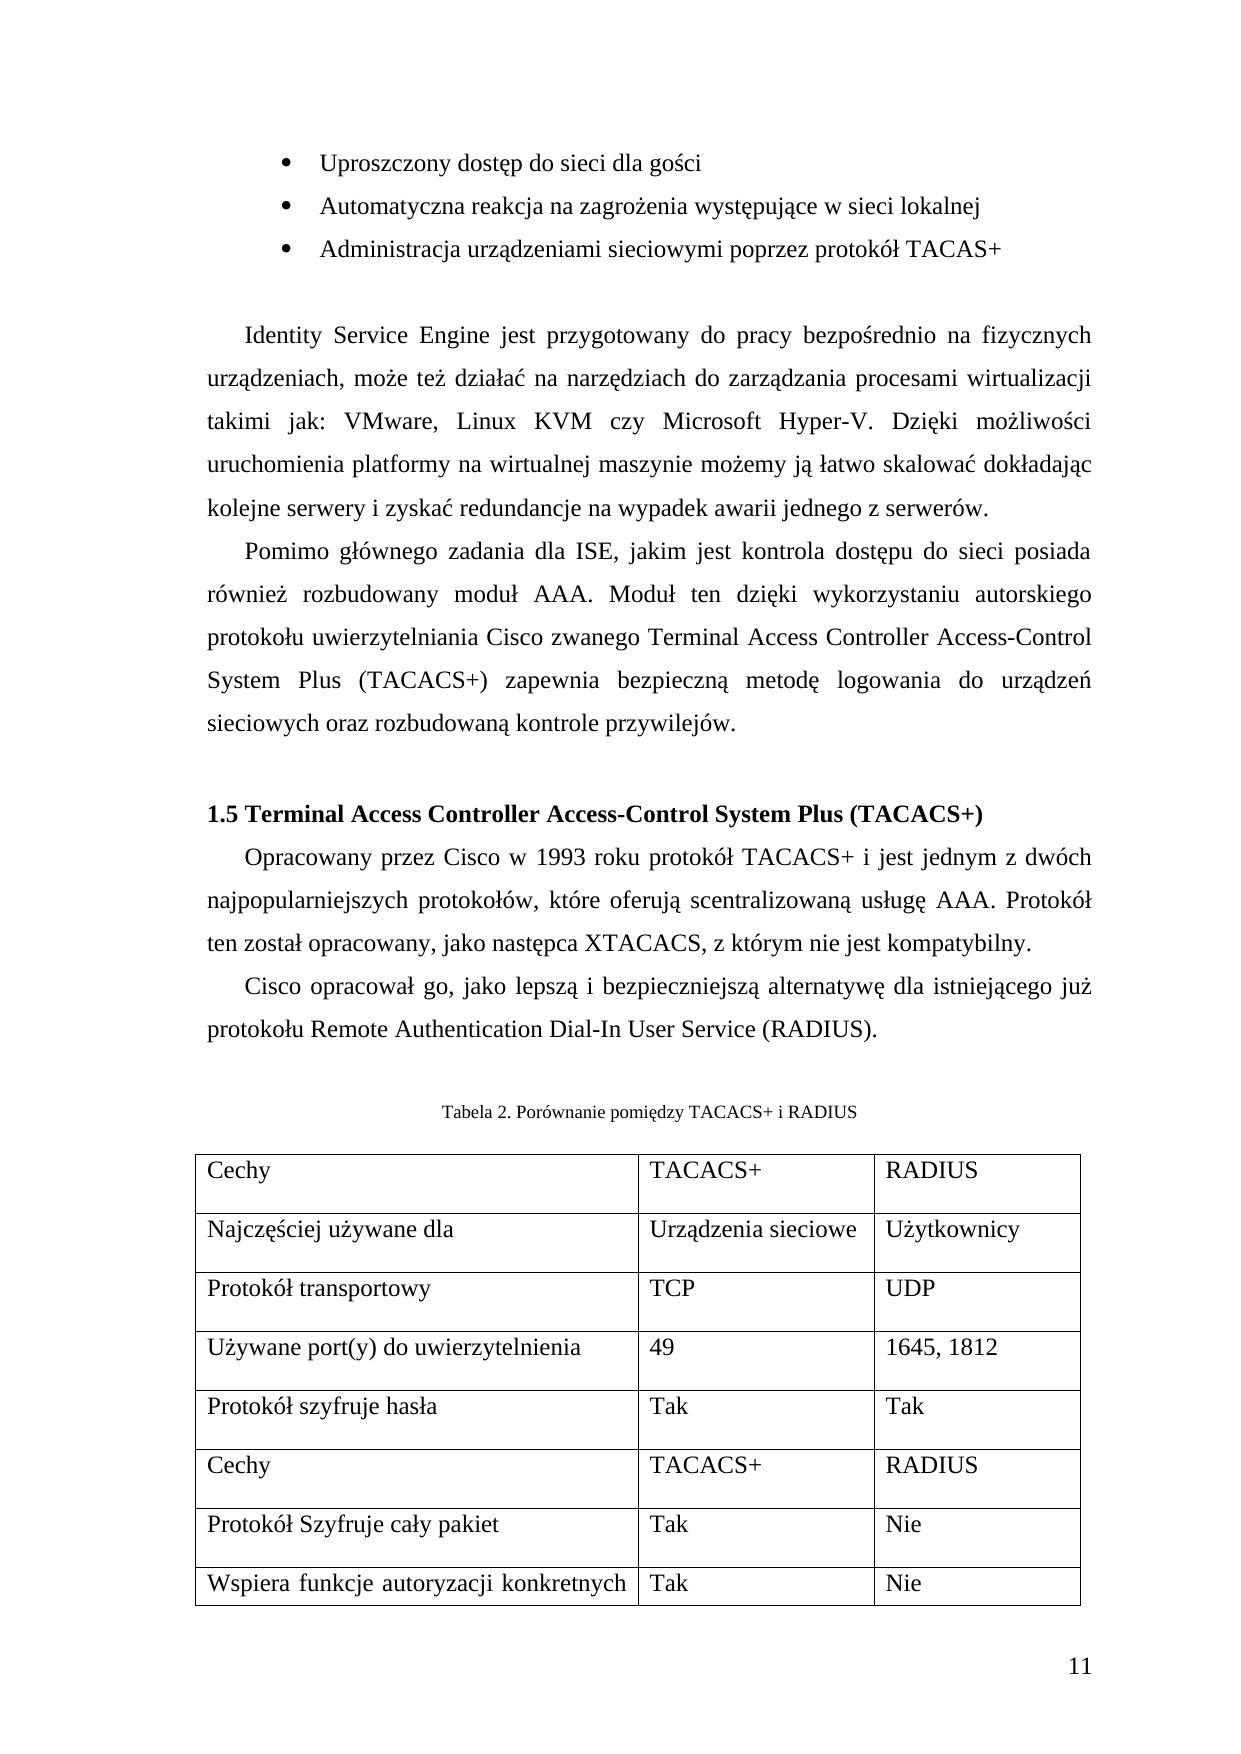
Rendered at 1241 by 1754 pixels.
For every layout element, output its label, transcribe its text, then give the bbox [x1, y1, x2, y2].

list Administracja urządzeniami sieciowymi poprzez protokół TACAS+ [282, 234, 1092, 263]
table_cell Urządzenia sieciowe [639, 1214, 874, 1272]
table_cell UDP [875, 1273, 1080, 1331]
table_cell Protokół szyfruje hasła [196, 1391, 638, 1449]
table_cell Tak [639, 1391, 874, 1449]
table_header Cechy [196, 1155, 638, 1213]
table_cell TACACS+ [639, 1450, 874, 1508]
table_header TACACS+ [639, 1155, 874, 1213]
text Pomimo głównego zadania dla ISE, jakim jest kontrola dostępu do sieci posiada również rozbudowany moduł AAA. Moduł ten dzięki wykorzystaniu autorskiego protokołu uwierzytelniania Cisco zwanego Terminal Access Controller Access-Control System Plus (TACACS+) zapewnia bezpieczną metodę logowania do urządzeń sieciowych oraz rozbudowaną kontrole przywilejów. [207, 536, 1092, 737]
list Automatyczna reakcja na zagrożenia występujące w sieci lokalnej [282, 191, 1092, 219]
table_cell Użytkownicy [875, 1214, 1080, 1272]
text Opracowany przez Cisco w 1993 roku protokół TACACS+ i jest jednym z dwóch najpopularniejszych protokołów, które oferują scentralizowaną usługę AAA. Protokół ten został opracowany, jako następca XTACACS, z którym nie jest kompatybilny. [207, 842, 1092, 957]
table_cell Nie [875, 1568, 1080, 1605]
table_cell Cechy [196, 1450, 638, 1508]
text Tabela 2. Porównanie pomiędzy TACACS+ i RADIUS [207, 1101, 1092, 1122]
table_cell Protokół transportowy [196, 1273, 638, 1331]
table_header RADIUS [875, 1155, 1080, 1213]
table_cell Tak [639, 1509, 874, 1567]
table_cell TCP [639, 1273, 874, 1331]
table_cell Protokół Szyfruje cały pakiet [196, 1509, 638, 1567]
table_cell Używane port(y) do uwierzytelnienia [196, 1332, 638, 1390]
table_cell 1645, 1812 [875, 1332, 1080, 1390]
table_cell RADIUS [875, 1450, 1080, 1508]
text Identity Service Engine jest przygotowany do pracy bezpośrednio na fizycznych urządzeniach, może też działać na narzędziach do zarządzania procesami wirtualizacji takimi jak: VMware, Linux KVM czy Microsoft Hyper-V. Dzięki możliwości uruchomienia platformy na wirtualnej maszynie możemy ją łatwo skalować dokładając kolejne serwery i zyskać redundancje na wypadek awarii jednego z serwerów. [207, 320, 1092, 521]
table_cell Nie [875, 1509, 1080, 1567]
text Cisco opracował go, jako lepszą i bezpieczniejszą alternatywę dla istniejącego już protokołu Remote Authentication Dial-In User Service (RADIUS). [207, 971, 1092, 1043]
list Uproszczony dostęp do sieci dla gości [282, 148, 1092, 176]
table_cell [196, 1568, 638, 1605]
subtitle 1.5 Terminal Access Controller Access-Control System Plus (TACACS+) [207, 799, 1092, 827]
table_cell Tak [875, 1391, 1080, 1449]
table_cell 49 [639, 1332, 874, 1390]
table_cell Najczęściej używane dla [196, 1214, 638, 1272]
table_cell Tak [639, 1568, 874, 1605]
